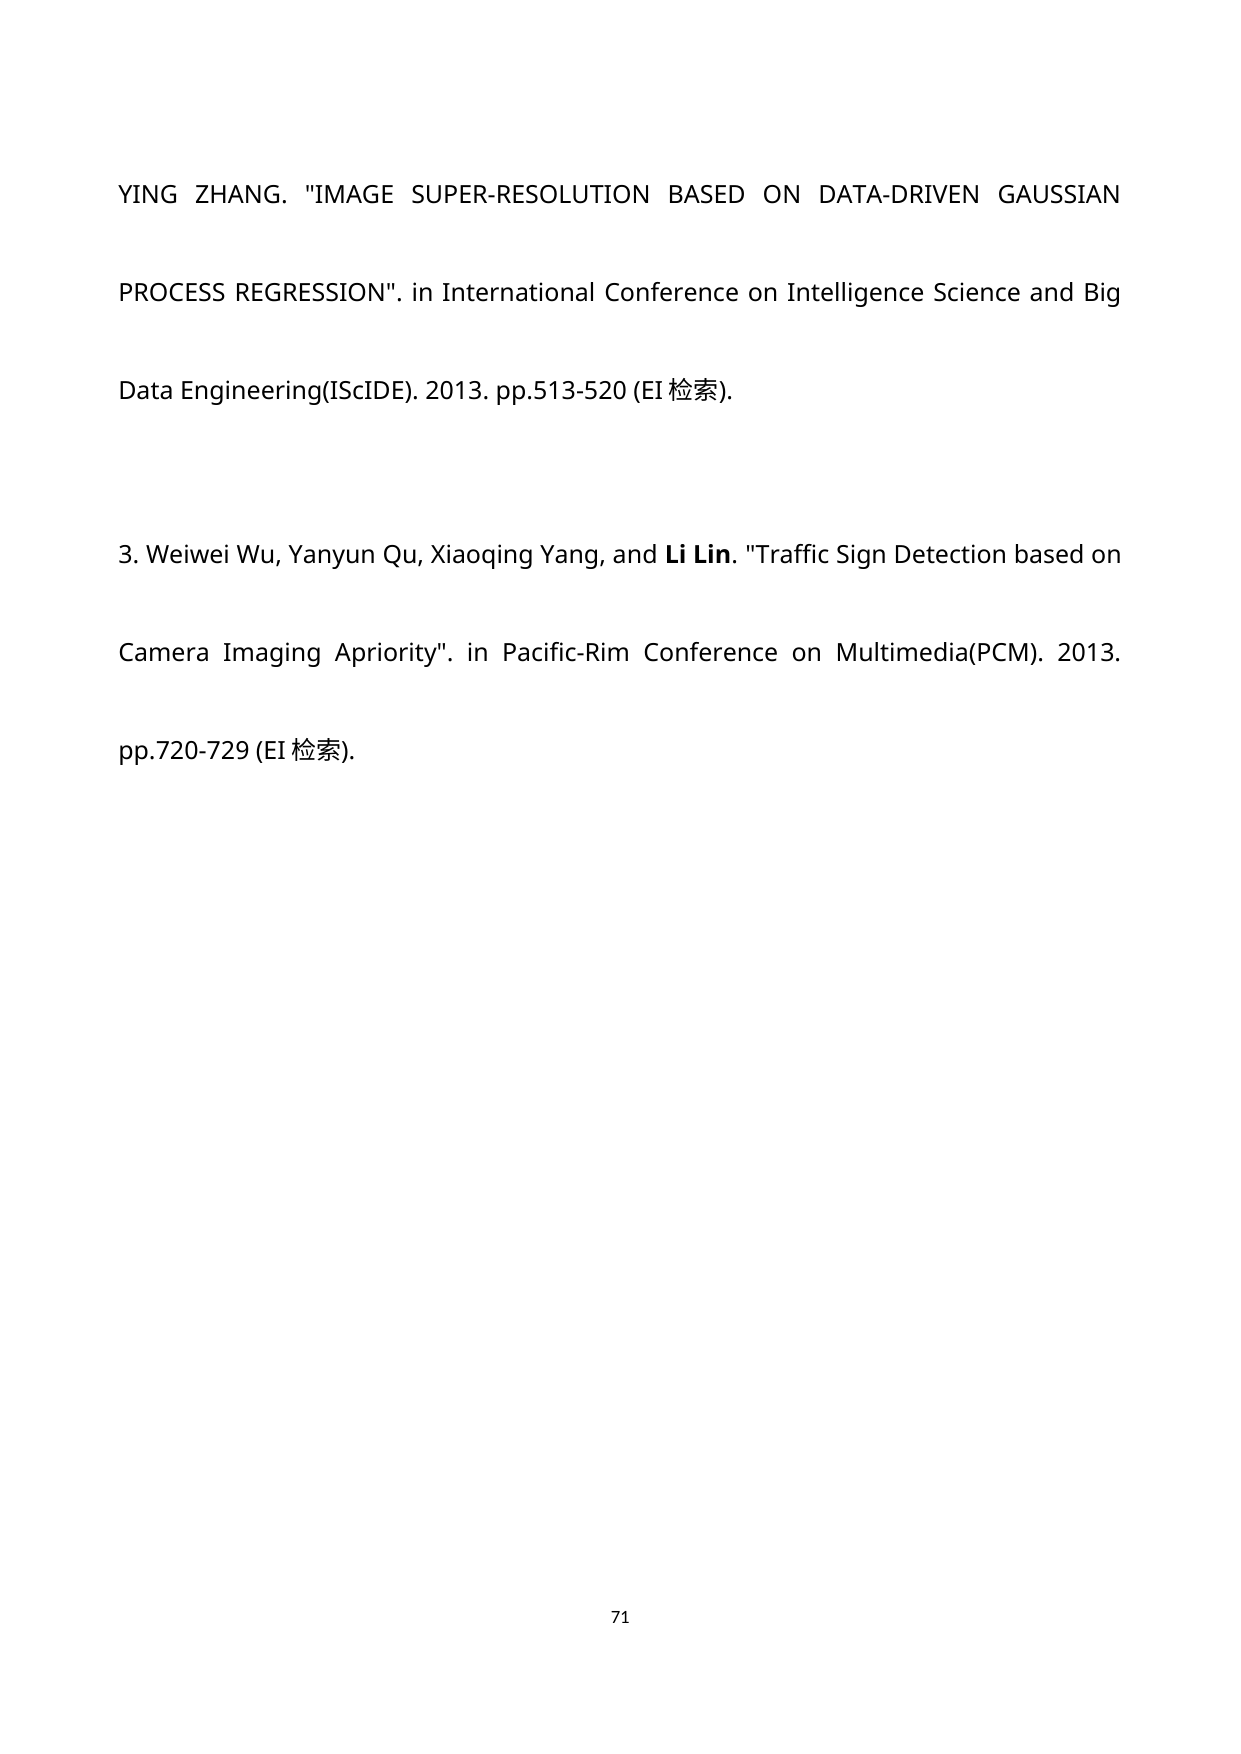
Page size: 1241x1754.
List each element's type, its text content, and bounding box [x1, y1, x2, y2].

text 3. Weiwei Wu, Yanyun Qu, Xiaoqing Yang, and Li Lin. "Traffic Sign Detection based on Camera Imaging Apriority". in Pacific-Rim Conference on Multimedia(PCM). 2013. pp.720-729 (EI检索). [118, 521, 1122, 781]
